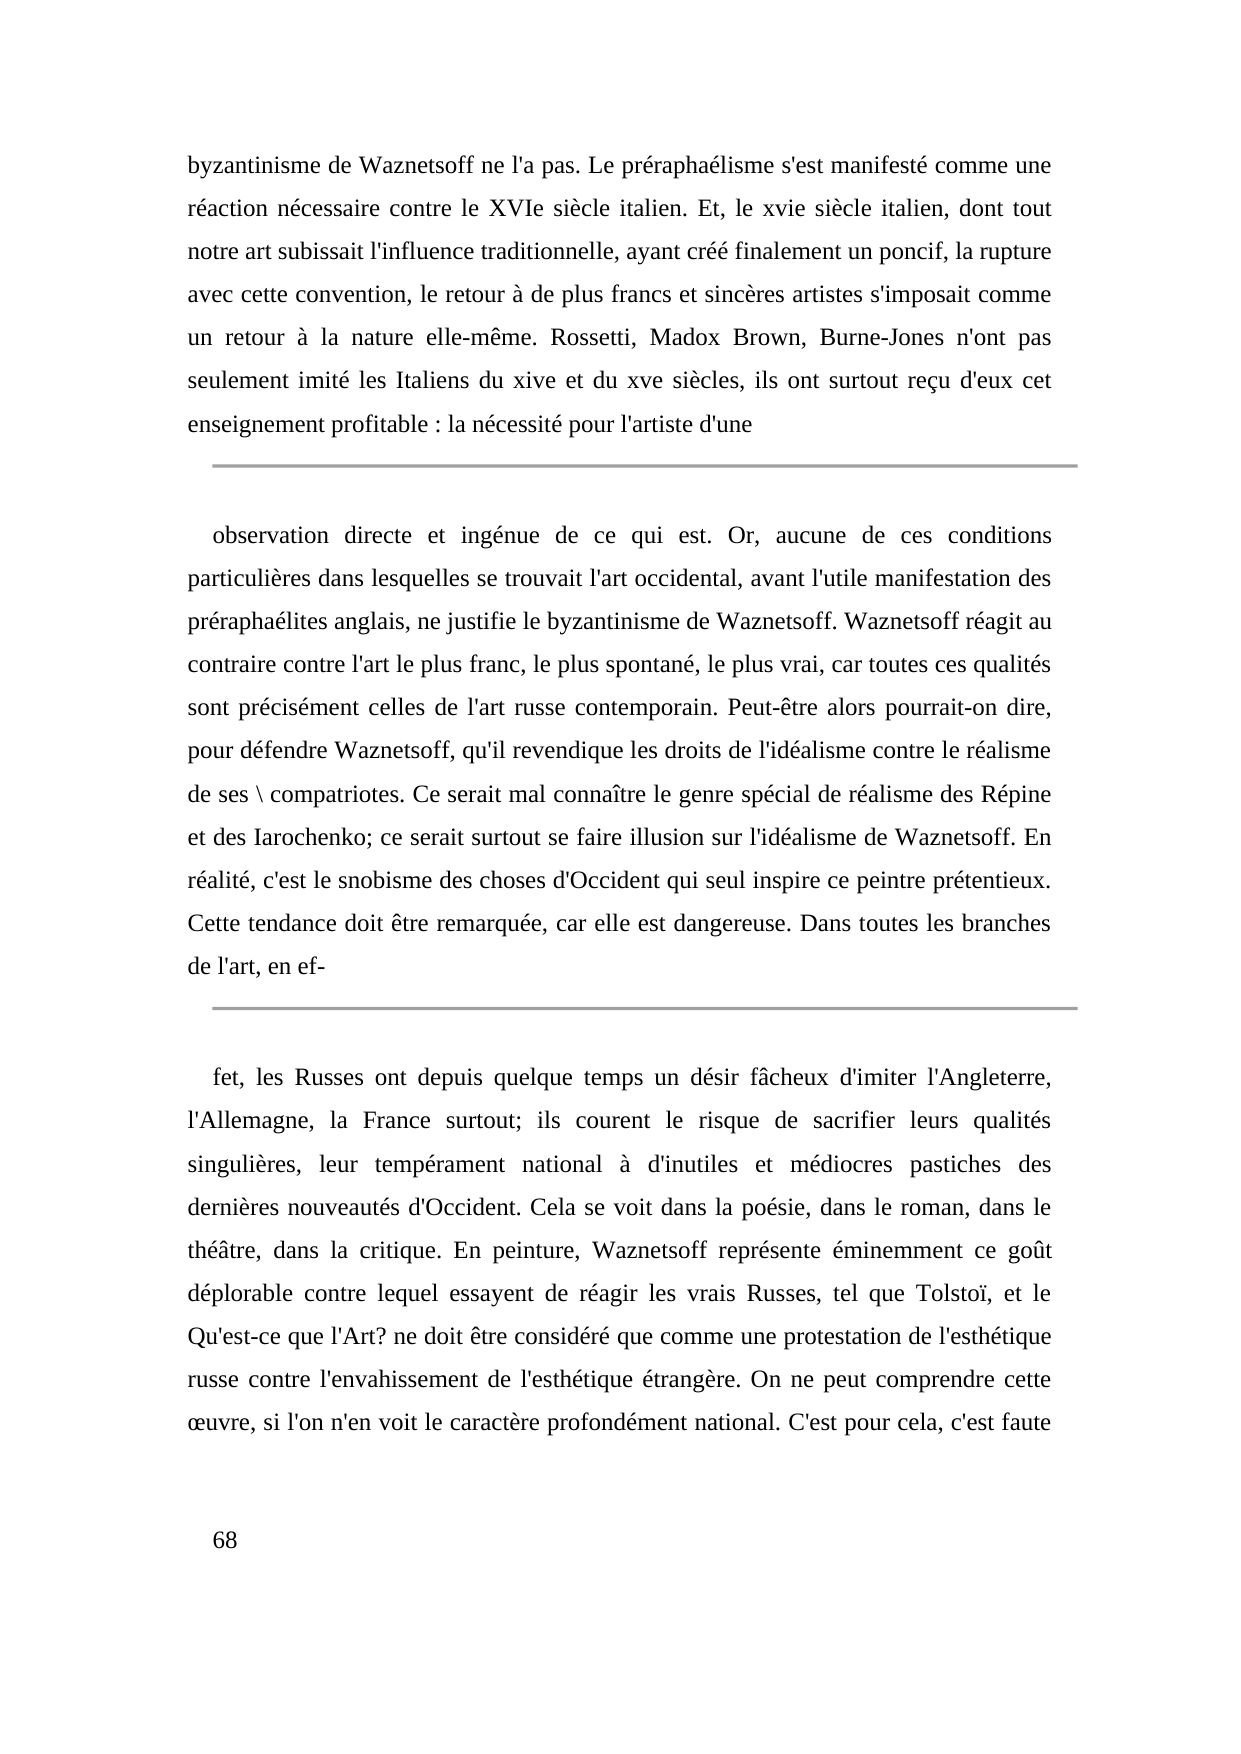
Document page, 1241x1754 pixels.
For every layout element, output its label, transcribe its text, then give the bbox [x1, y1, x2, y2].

text observation directe et ingénue de ce qui est. Or, aucune de ces conditions particulières dans lesquelles se trouvait l'art occidental, avant l'utile manifestation des préraphaélites anglais, ne justifie le byzantinisme de Waznetsoff. Waznetsoff réagit au contraire contre l'art le plus franc, le plus spontané, le plus vrai, car toutes ces qualités sont précisément celles de l'art russe contemporain. Peut-être alors pourrait-on dire, pour défendre Waznetsoff, qu'il revendique les droits de l'idéalisme contre le réalisme de ses \ compatriotes. Ce serait mal connaître le genre spécial de réalisme des Répine et des Iarochenko; ce serait surtout se faire illusion sur l'idéalisme de Waznetsoff. En réalité, c'est le snobisme des choses d'Occident qui seul inspire ce peintre prétentieux. Cette tendance doit être remarquée, car elle est dangereuse. Dans toutes les branches de l'art, en ef- [187, 520, 1053, 980]
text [187, 1062, 1053, 1436]
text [187, 150, 1053, 437]
